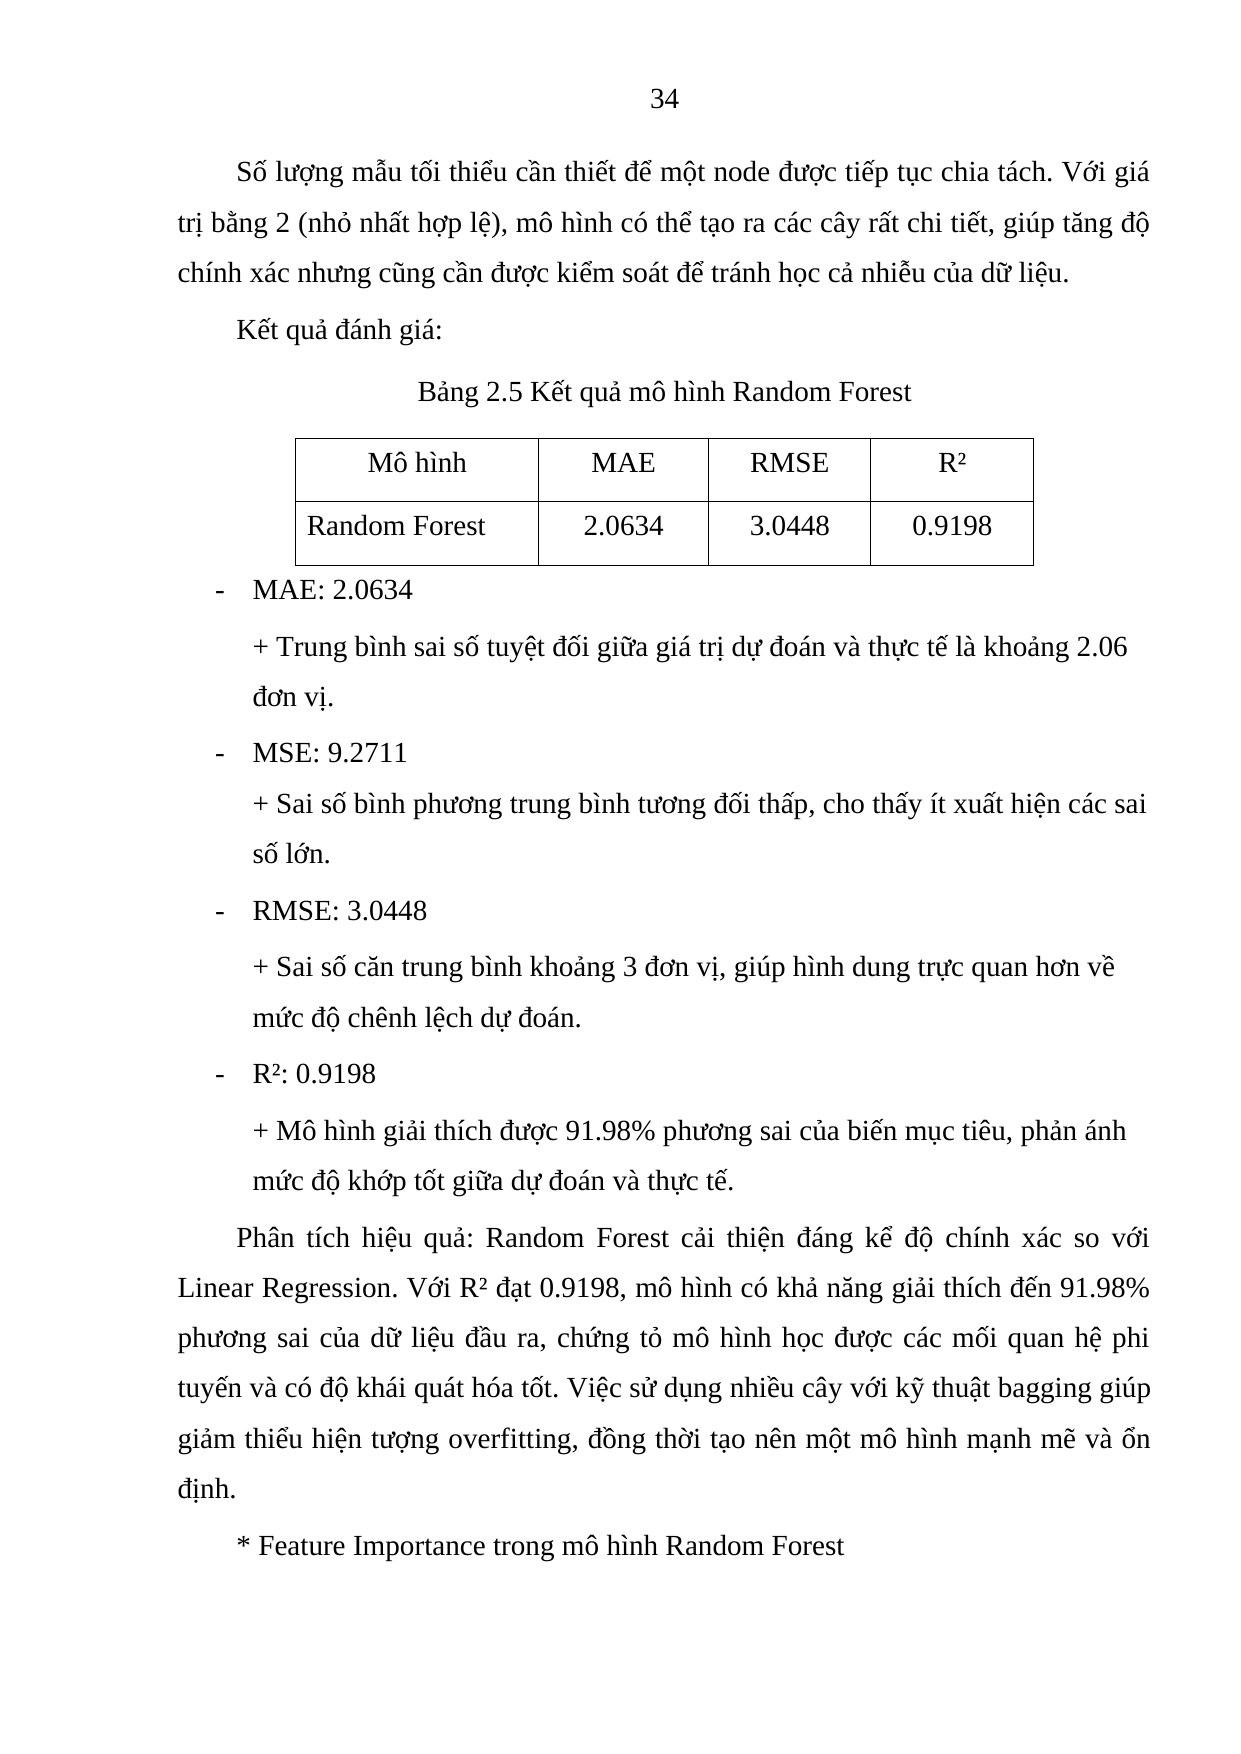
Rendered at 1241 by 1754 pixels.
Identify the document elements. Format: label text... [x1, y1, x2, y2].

list MSE: 9.2711 + Sai số bình phương trung bình tương đối thấp, cho thấy ít xuất hiện các sai số lớn. [215, 736, 1152, 870]
list R²: 0.9198 [215, 1056, 1152, 1090]
table_cell 2.0634 [539, 502, 708, 565]
table_cell Random Forest [296, 502, 538, 565]
list MAE: 2.0634 [215, 572, 1152, 606]
text Số lượng mẫu tối thiểu cần thiết để một node được tiếp tục chia tách. Với giá trị bằng 2 (nhỏ nhất hợp lệ), mô hình có thể tạo ra các cây rất chi tiết, giúp tăng độ chính xác nhưng cũng cần được kiểm soát để tránh học cả nhiễu của dữ liệu. [177, 154, 1152, 289]
table_cell 0.9198 [871, 502, 1033, 565]
text Kết quả đánh giá: [177, 312, 1152, 345]
text + Trung bình sai số tuyệt đối giữa giá trị dự đoán và thực tế là khoảng 2.06 đơn vị. [252, 629, 1152, 713]
text Bảng 2.5 Kết quả mô hình Random Forest [177, 374, 1152, 408]
text + Sai số căn trung bình khoảng 3 đơn vị, giúp hình dung trực quan hơn về mức độ chênh lệch dự đoán. [252, 949, 1152, 1033]
table_header R² [871, 439, 1033, 501]
table_header RMSE [709, 439, 870, 501]
text Phân tích hiệu quả: Random Forest cải thiện đáng kể độ chính xác so với Linear Regression. Với R² đạt 0.9198, mô hình có khả năng giải thích đến 91.98% phương sai của dữ liệu đầu ra, chứng tỏ mô hình học được các mối quan hệ phi tuyến và có độ khái quát hóa tốt. Việc sử dụng nhiều cây với kỹ thuật bagging giúp giảm thiểu hiện tượng overfitting, đồng thời tạo nên một mô hình mạnh mẽ và ổn định. [177, 1220, 1152, 1505]
table_header Mô hình [296, 439, 538, 501]
text * Feature Importance trong mô hình Random Forest [177, 1528, 1152, 1561]
table_cell 3.0448 [709, 502, 870, 565]
table_header MAE [539, 439, 708, 501]
text + Mô hình giải thích được 91.98% phương sai của biến mục tiêu, phản ánh mức độ khớp tốt giữa dự đoán và thực tế. [252, 1113, 1152, 1197]
list RMSE: 3.0448 [215, 893, 1152, 926]
